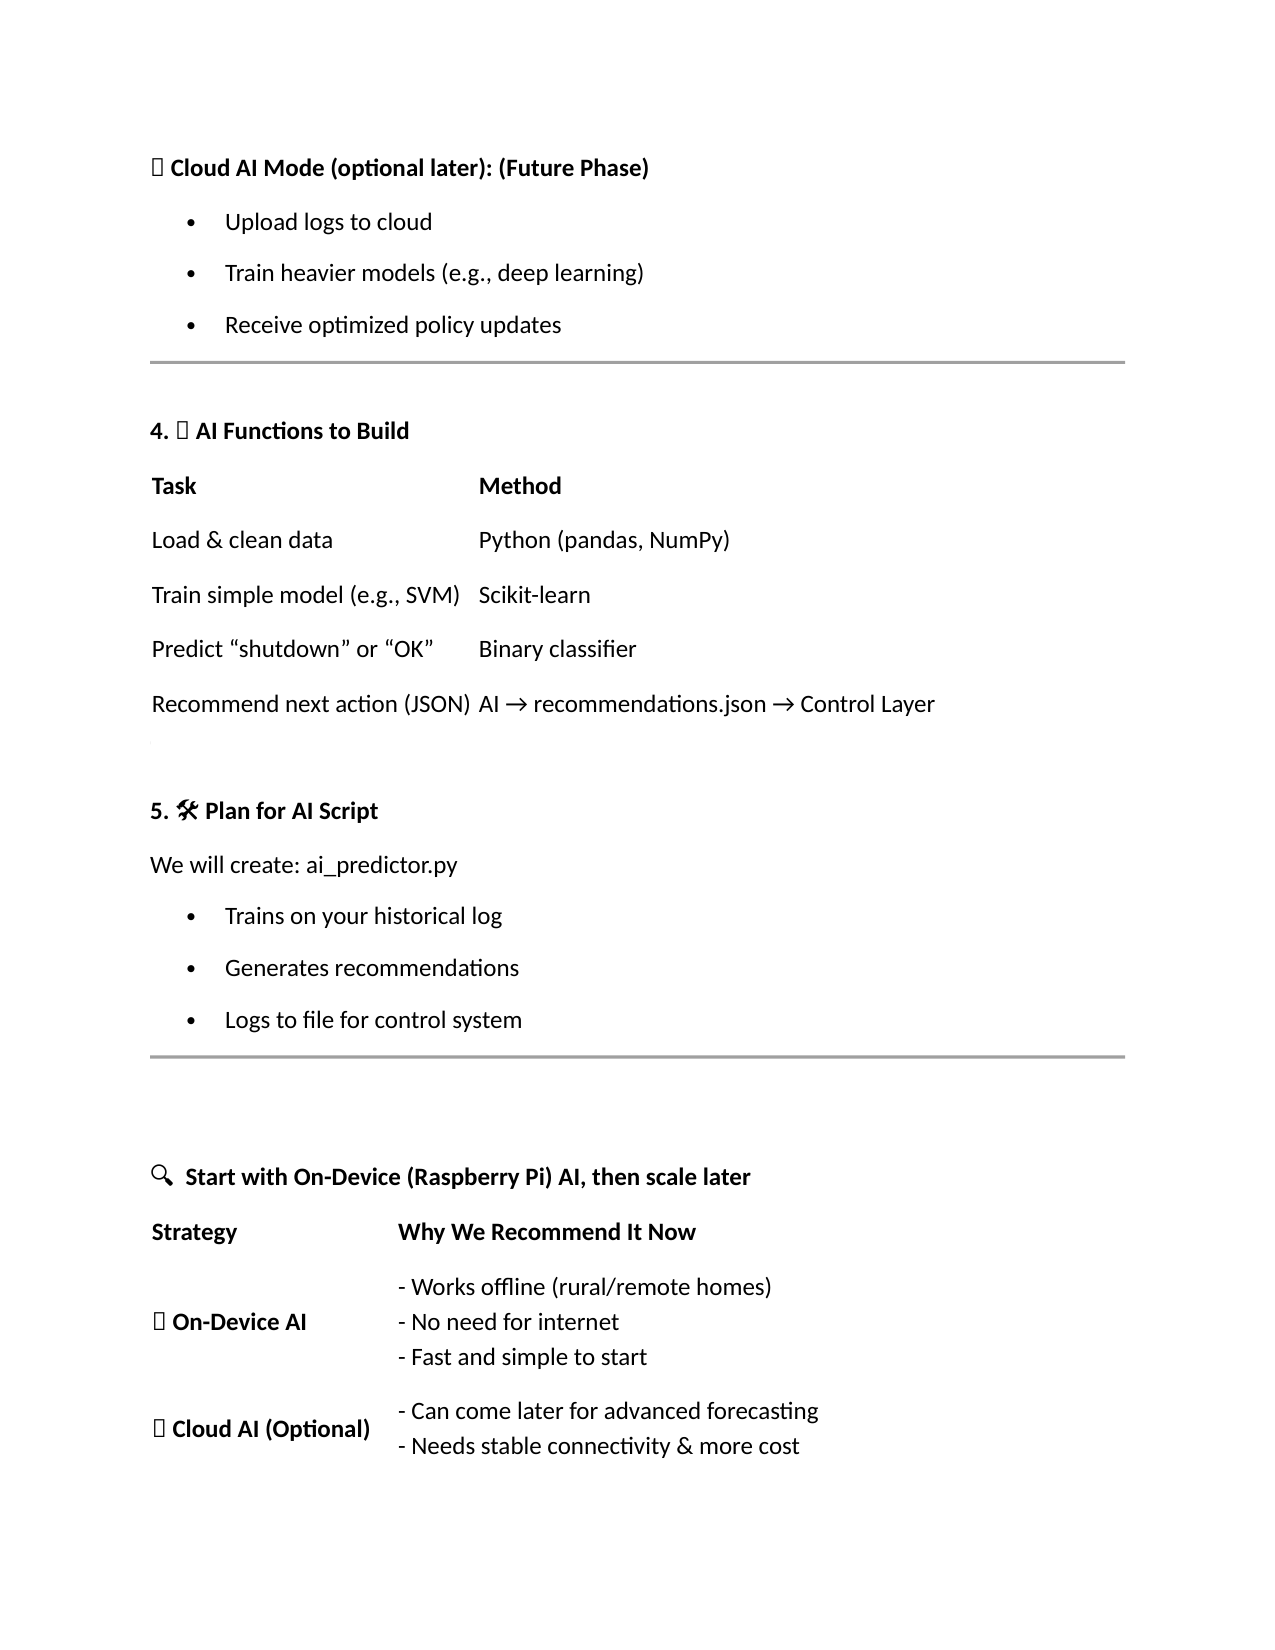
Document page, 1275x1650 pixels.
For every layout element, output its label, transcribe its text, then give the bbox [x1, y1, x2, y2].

table_cell Scikit-learn [477, 578, 942, 632]
table_header Why We Recommend It Now [396, 1215, 884, 1269]
table_cell 🌐 Cloud AI (Optional) [150, 1394, 396, 1483]
table_cell Predict “shutdown” or “OK” [150, 632, 477, 687]
table_cell Python (pandas, NumPy) [477, 523, 942, 577]
list Train heavier models (e.g., deep learning) [187, 257, 1125, 288]
table_header Strategy [150, 1215, 396, 1269]
table_cell Binary classifier [477, 632, 942, 687]
list Upload logs to cloud [187, 206, 1125, 236]
table_cell Load & clean data [150, 523, 477, 577]
table_cell - Works offline (rural/remote homes) - No need for internet - Fast and simple to start [396, 1269, 884, 1394]
list Trains on your historical log [187, 900, 1125, 931]
list Generates recommendations [187, 952, 1125, 983]
table_cell - Can come later for advanced forecasting - Needs stable connectivity & more cost [396, 1394, 884, 1483]
text 5. 🛠️ Plan for AI Script [150, 793, 1125, 827]
table_cell Recommend next action (JSON) [150, 687, 477, 741]
table_cell AI → recommendations.json → Control Layer [477, 687, 942, 741]
text 🔍 Start with On-Device (Raspberry Pi) AI, then scale later [150, 1159, 1125, 1193]
text 🧠 Cloud AI Mode (optional later): (Future Phase) [150, 150, 1125, 184]
table_header Method [477, 468, 942, 523]
text We will create: ai_predictor.py [150, 849, 1125, 879]
list Logs to file for control system [187, 1004, 1125, 1034]
text 4. 🧪 AI Functions to Build [150, 412, 1125, 447]
list Receive optimized policy updates [187, 309, 1125, 340]
table_cell ✅ On-Device AI [150, 1269, 396, 1394]
table_cell Train simple model (e.g., SVM) [150, 578, 477, 632]
table_header Task [150, 468, 477, 523]
